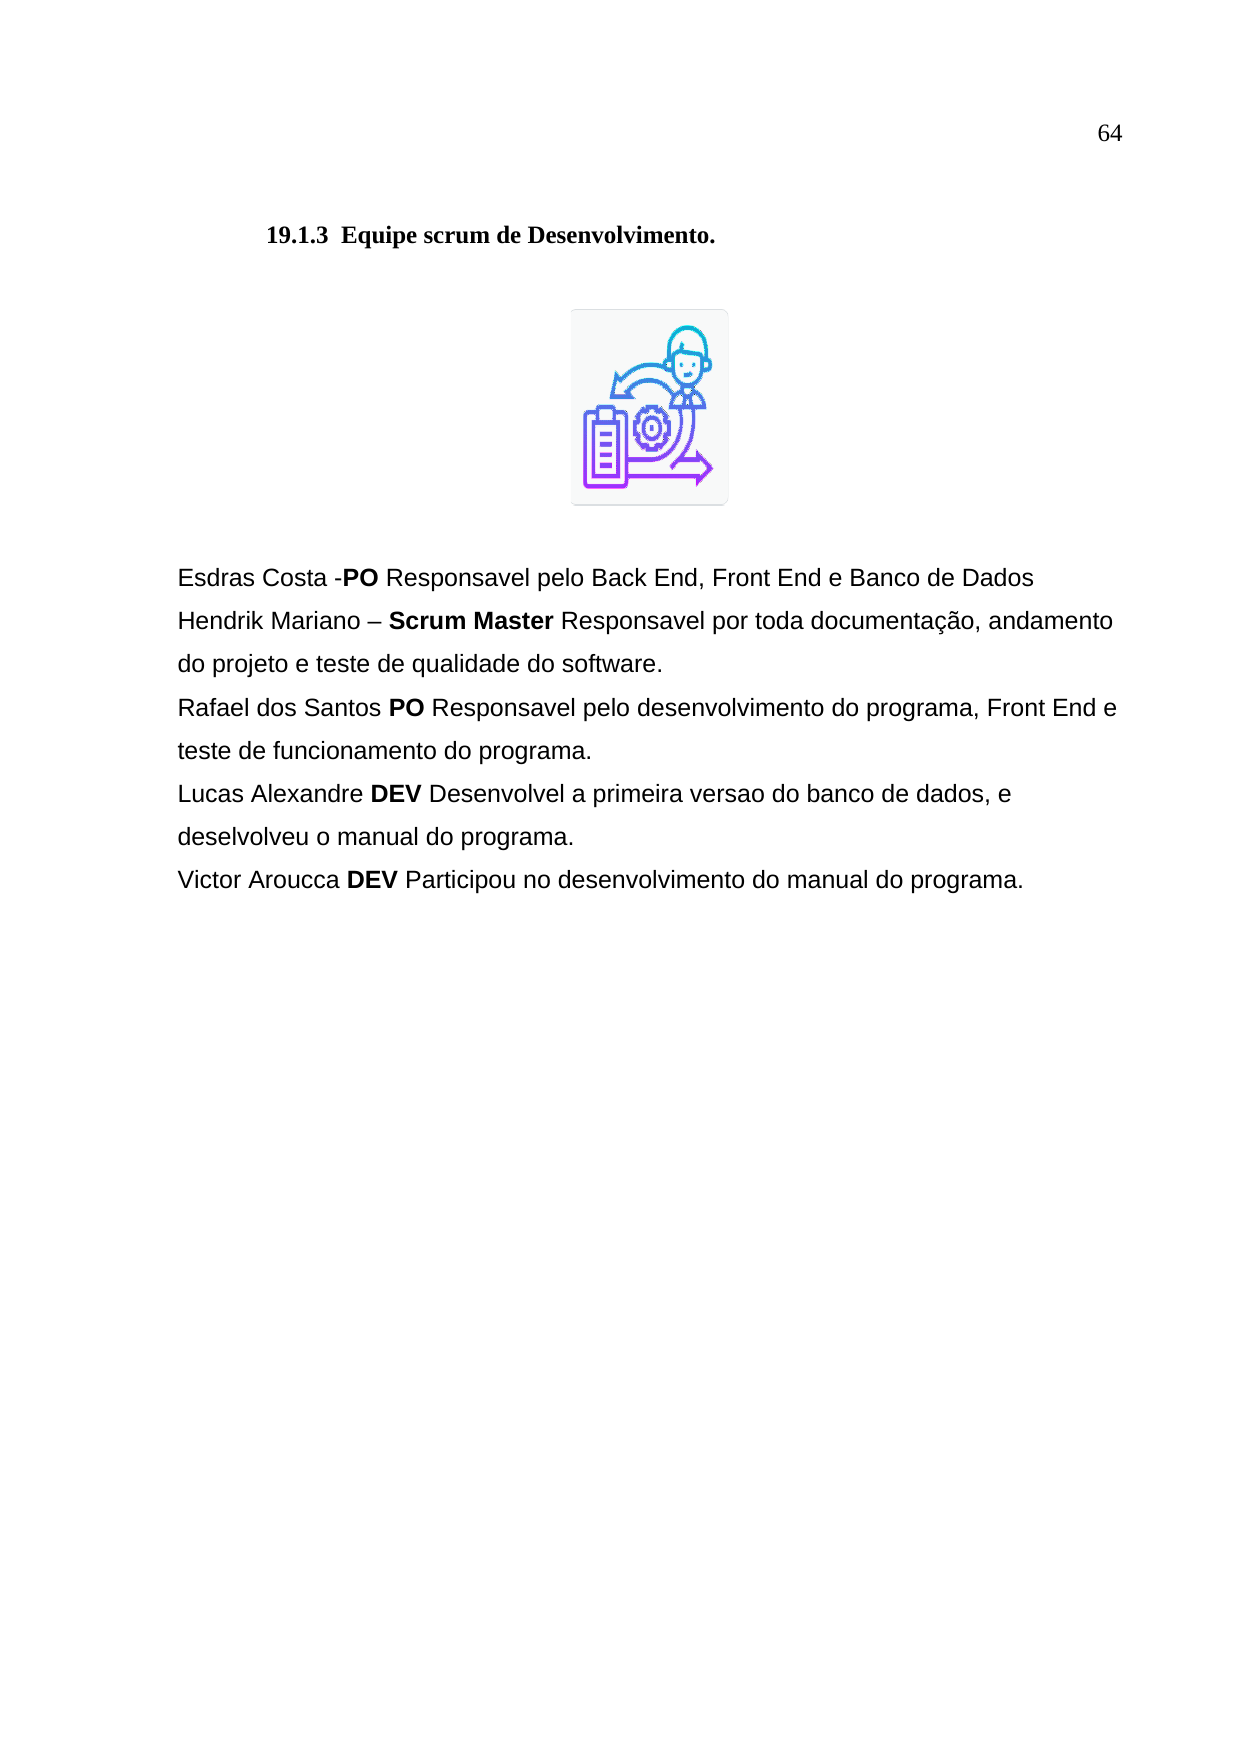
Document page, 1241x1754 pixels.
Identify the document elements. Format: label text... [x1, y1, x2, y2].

text Victor Aroucca DEV Participou no desenvolvimento do manual do programa. [177, 865, 1122, 894]
text Hendrik Mariano – Scrum Master Responsavel por toda documentação, andamento do projeto e teste de qualidade do software. [177, 606, 1122, 678]
text Lucas Alexandre DEV Desenvolvel a primeira versao do banco de dados, e deselvolveu o manual do programa. [177, 779, 1122, 851]
text Esdras Costa -PO Responsavel pelo Back End, Front End e Banco de Dados [177, 563, 1122, 592]
text Rafael dos Santos PO Responsavel pelo desenvolvimento do programa, Front End e teste de funcionamento do programa. [177, 693, 1122, 764]
picture [570, 308, 729, 506]
subtitle Equipe scrum de Desenvolvimento. [266, 220, 1122, 249]
